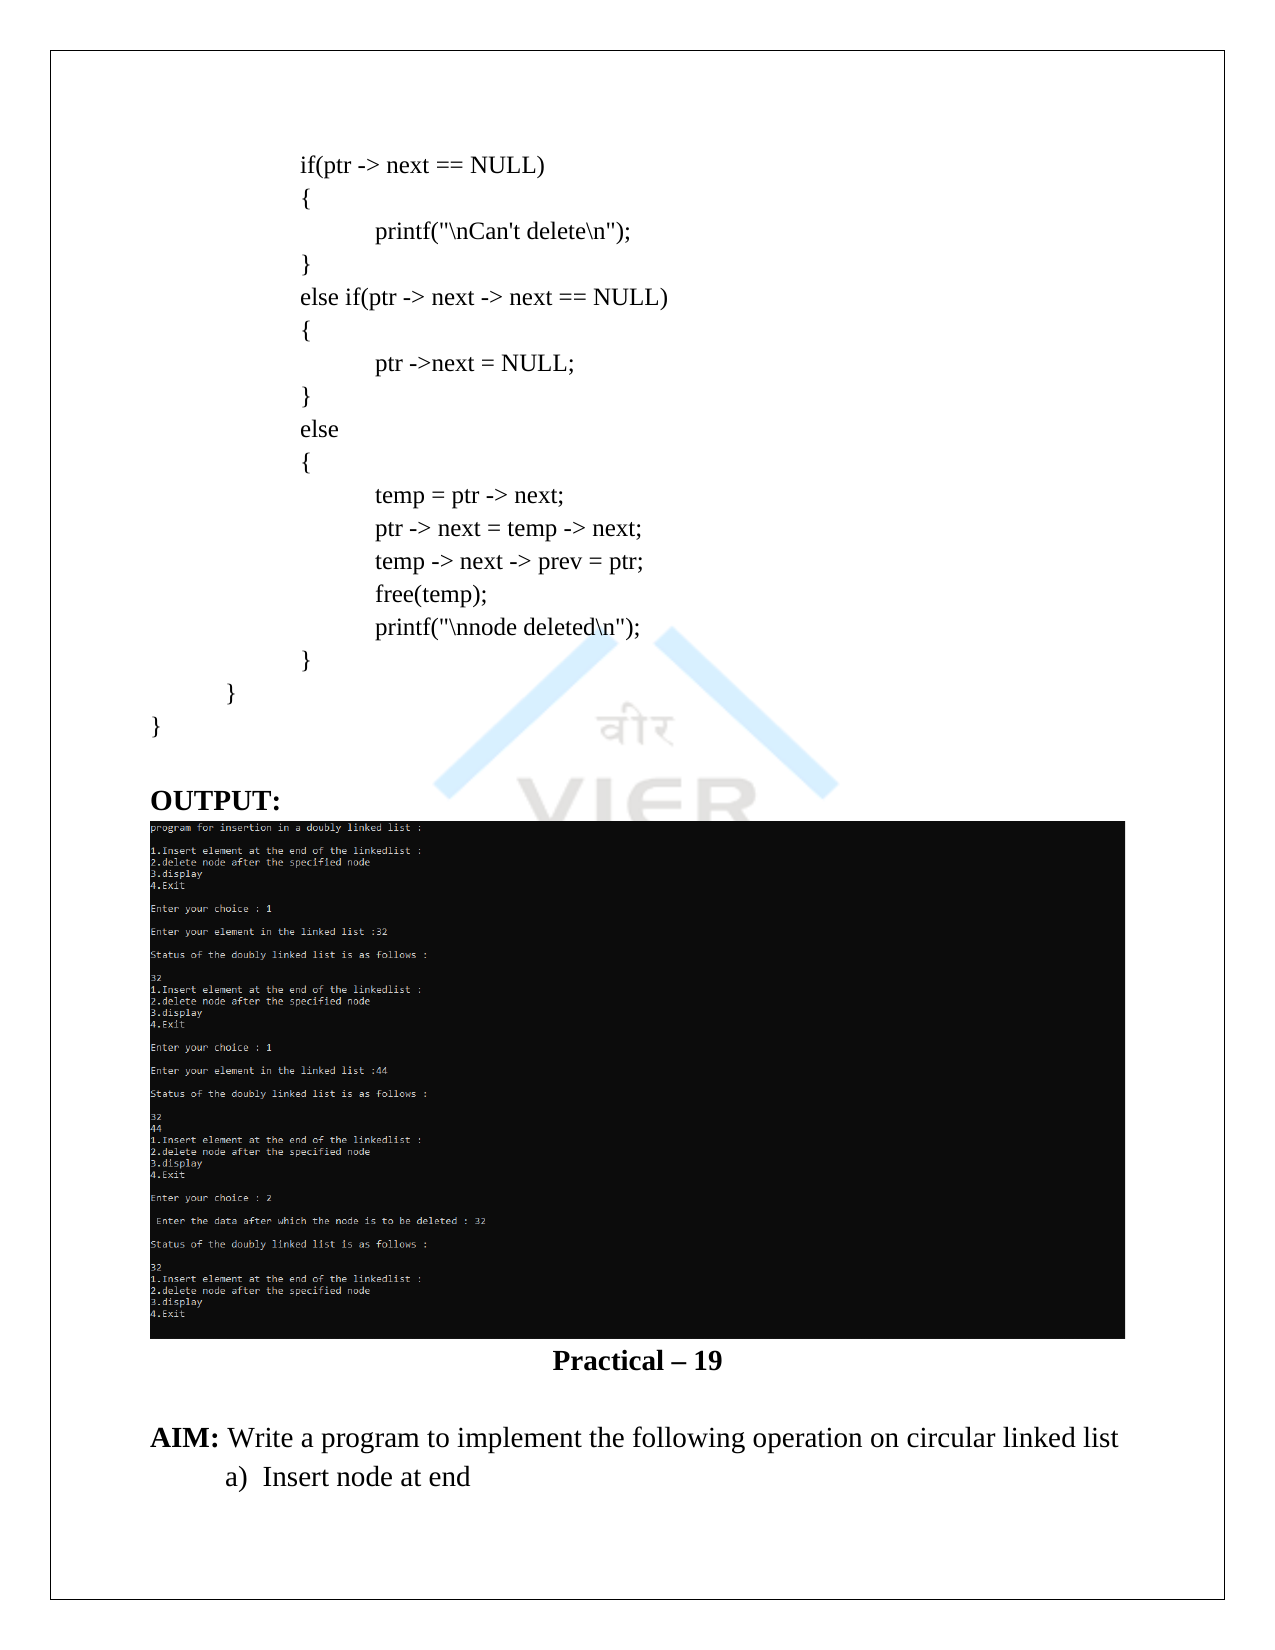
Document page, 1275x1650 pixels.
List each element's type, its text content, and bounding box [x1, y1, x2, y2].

text OUTPUT: [150, 783, 1125, 816]
text } [150, 678, 1125, 707]
text AIM: Write a program to implement the following operation on circular linked list [150, 1420, 1125, 1454]
text ptr -> next = temp -> next; [150, 513, 1125, 542]
list Insert node at end [225, 1459, 1125, 1492]
text } [150, 381, 1125, 410]
text free(temp); [150, 579, 1125, 608]
text temp -> next -> prev = ptr; [150, 546, 1125, 575]
text { [150, 447, 1125, 476]
text } [150, 249, 1125, 278]
text temp = ptr -> next; [150, 480, 1125, 509]
picture [150, 821, 1125, 1339]
text ptr ->next = NULL; [150, 348, 1125, 377]
text else [150, 414, 1125, 443]
text else if(ptr -> next -> next == NULL) [150, 282, 1125, 311]
text } [150, 645, 1125, 674]
text if(ptr -> next == NULL) [150, 150, 1125, 179]
text Practical – 19 [150, 1343, 1125, 1377]
text printf("\nCan't delete\n"); [150, 216, 1125, 245]
text printf("\nnode deleted\n"); [150, 612, 1125, 641]
text { [150, 315, 1125, 344]
text } [150, 711, 1125, 740]
text { [150, 183, 1125, 212]
